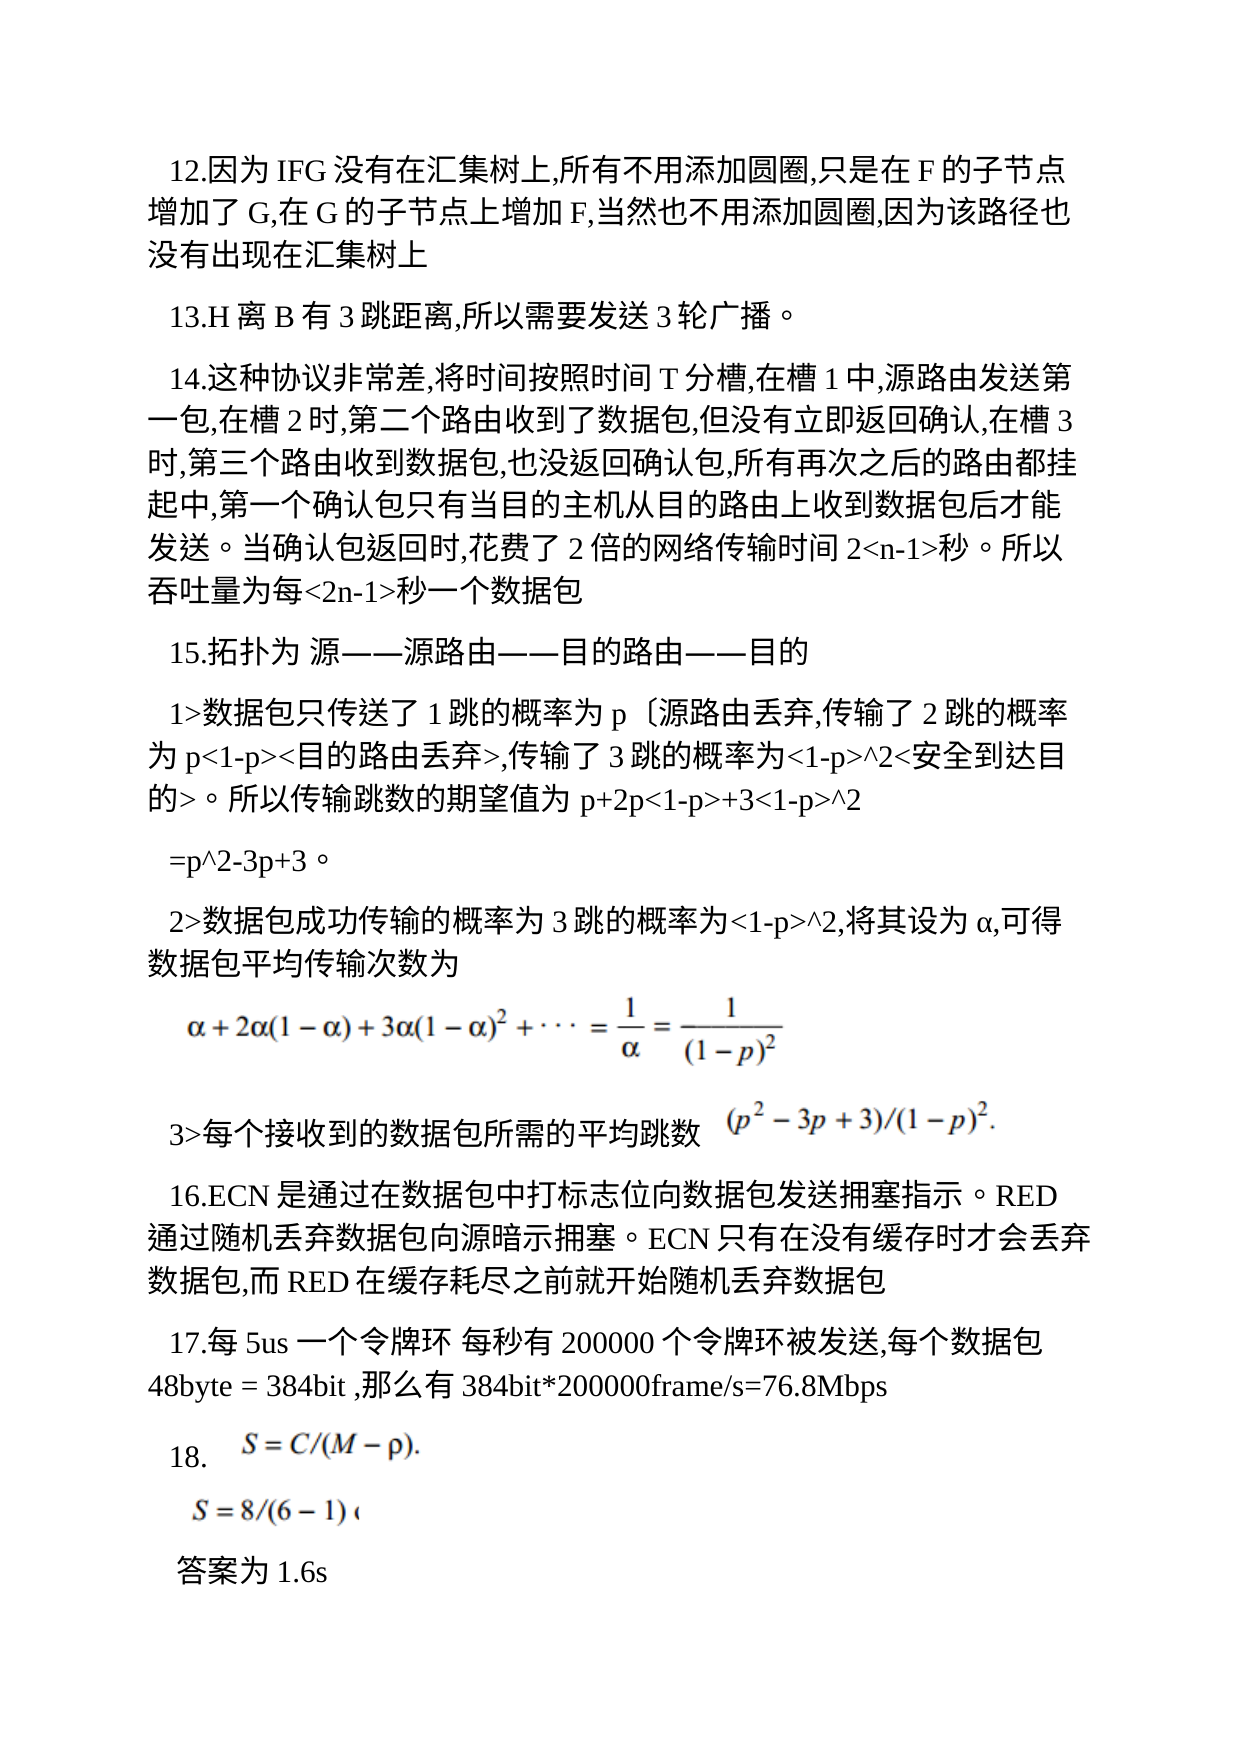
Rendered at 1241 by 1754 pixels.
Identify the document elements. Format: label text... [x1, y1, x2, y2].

picture [720, 1092, 1005, 1146]
text 14.这种协议非常差,将时间按照时间T分槽,在槽1中,源路由发送第一包,在槽2时,第二个路由收到了数据包,但没有立即返回确认,在槽3时,第三个路由收到数据包,也没返回确认包,所有再次之后的路由都挂起中,第一个确认包只有当目的主机从目的路由上收到数据包后才能发送。当确认包返回时,花费了2倍的网络传输时间2<n-1>秒。所以吞吐量为每<2n-1>秒一个数据包 [148, 356, 1092, 611]
text 1>数据包只传送了1跳的概率为p〔源路由丢弃,传输了2跳的概率为p<1-p><目的路由丢弃>,传输了3跳的概率为<1-p>^2<安全到达目的>。所以传输跳数的期望值为 p+2p<1-p>+3<1-p>^2 [148, 691, 1092, 819]
text 13.H离B有3跳距离,所以需要发送3轮广播。 [148, 294, 1092, 337]
text 12.因为IFG没有在汇集树上,所有不用添加圆圈,只是在F的子节点增加了G,在G的子节点上增加F,当然也不用添加圆圈,因为该路径也没有出现在汇集树上 [148, 148, 1092, 276]
picture [187, 1493, 360, 1531]
text 17.每5us 一个令牌环 每秒有200000个令牌环被发送,每个数据包48byte = 384bit ,那么有384bit*200000frame/s=76.8Mbps [148, 1320, 1092, 1405]
text 16.ECN是通过在数据包中打标志位向数据包发送拥塞指示。RED通过随机丢弃数据包向源暗示拥塞。ECN只有在没有缓存时才会丢弃数据包,而RED在缓存耗尽之前就开始随机丢弃数据包 [148, 1173, 1092, 1301]
text 15.拓扑为 源——源路由——目的路由——目的 [148, 630, 1092, 673]
picture [226, 1423, 430, 1468]
text =p^2-3p+3。 [148, 838, 1092, 881]
text 18. [148, 1424, 1092, 1474]
text 答案为1.6s [148, 1549, 1092, 1592]
picture [166, 984, 786, 1074]
